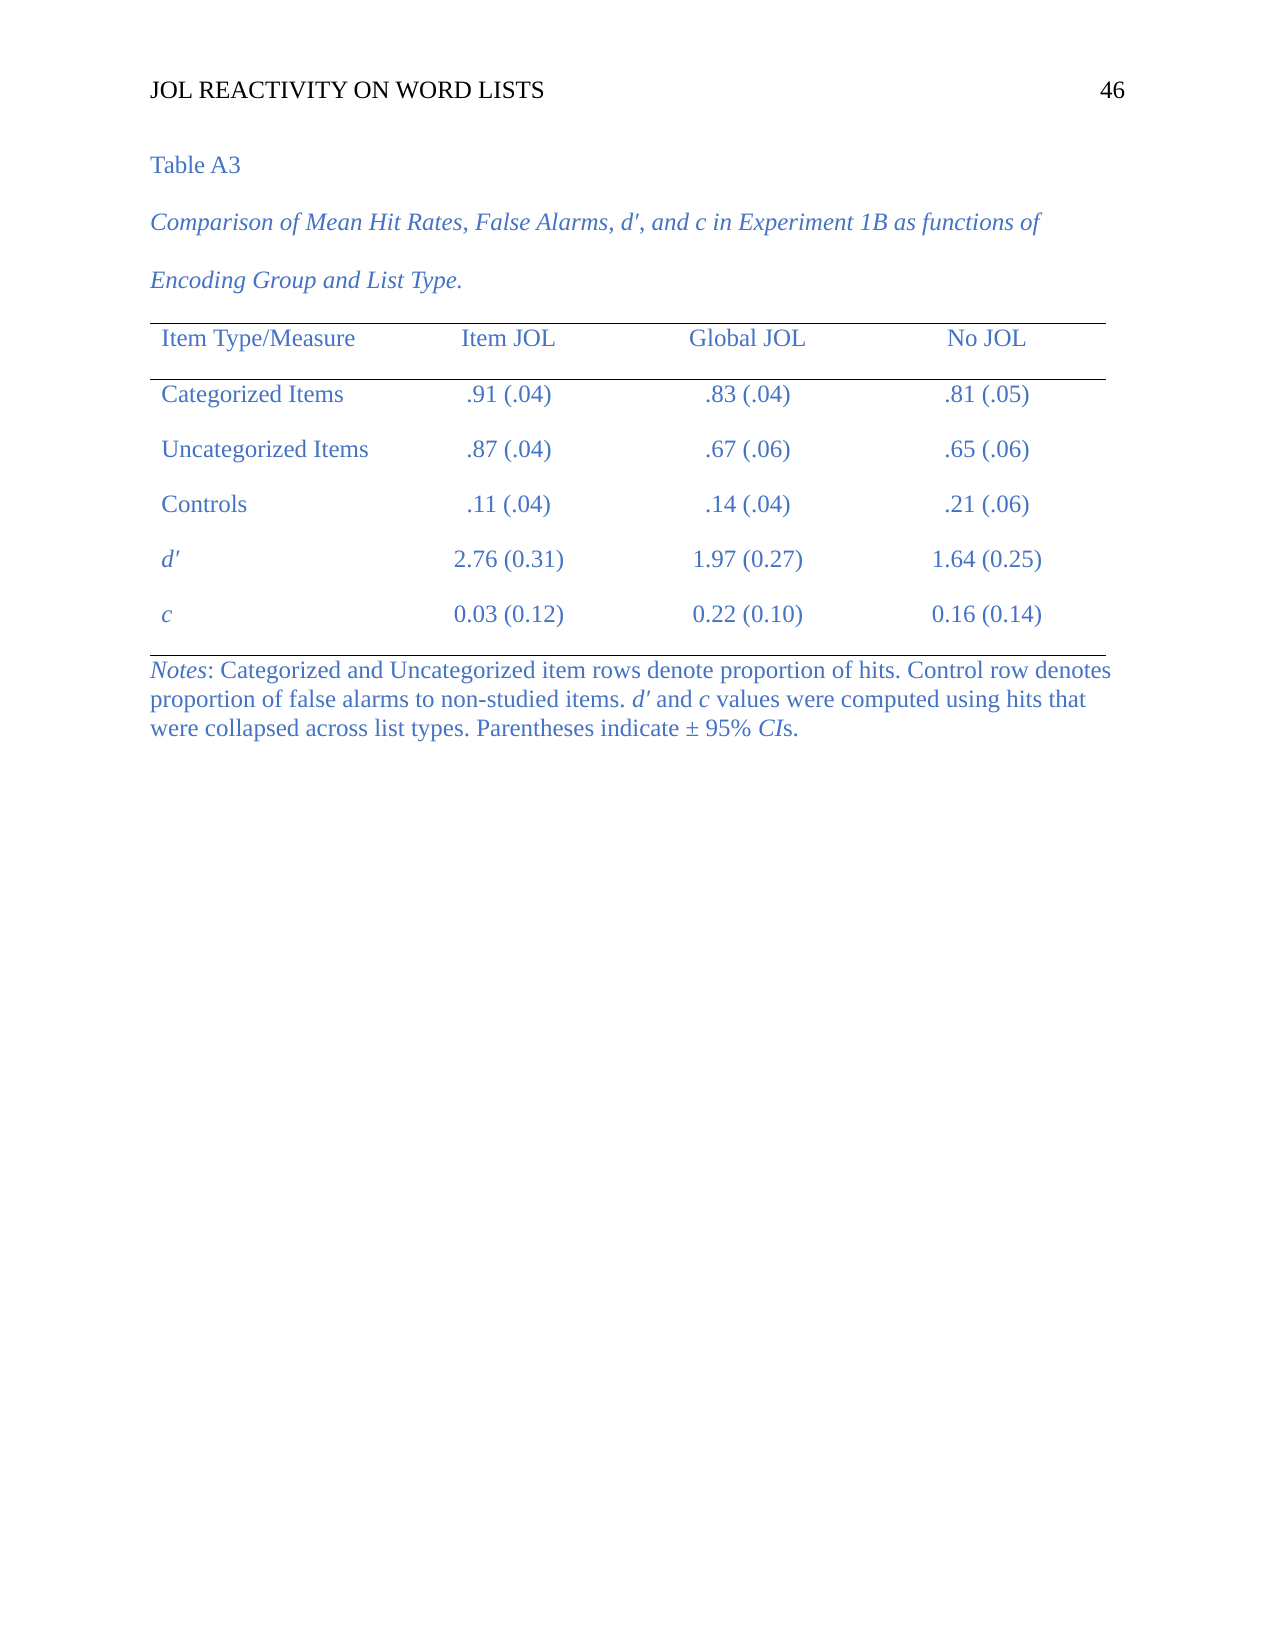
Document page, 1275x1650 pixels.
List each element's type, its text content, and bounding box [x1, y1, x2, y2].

table_cell .65 (.06) [867, 435, 1106, 489]
table_header Global JOL [628, 324, 867, 378]
table_cell .83 (.04) [628, 380, 867, 434]
table_cell .87 (.04) [389, 435, 628, 489]
table_header No JOL [867, 324, 1106, 378]
table_cell Categorized Items [150, 380, 389, 434]
text Comparison of Mean Hit Rates, False Alarms, d′, and c in Experiment 1B as functions of Encoding Group and List Type. [150, 207, 1125, 294]
table_cell Controls [150, 490, 389, 544]
table_cell 0.03 (0.12) [389, 600, 628, 654]
table_cell .91 (.04) [389, 380, 628, 434]
table_cell .21 (.06) [867, 490, 1106, 544]
table_cell 0.22 (0.10) [628, 600, 867, 654]
table_cell .14 (.04) [628, 490, 867, 544]
table_header Item Type/Measure [150, 324, 389, 378]
text Notes: Categorized and Uncategorized item rows denote proportion of hits. Control row denotes proportion of false alarms to non-studied items. d′ and c values were computed using hits that were collapsed across list types. Parentheses indicate ± 95% CIs. [150, 656, 1125, 742]
table_cell d′ [150, 545, 389, 599]
table_cell 1.97 (0.27) [628, 545, 867, 599]
table_cell .11 (.04) [389, 490, 628, 544]
table_cell Uncategorized Items [150, 435, 389, 489]
table_cell c [150, 600, 389, 654]
table_header Item JOL [389, 324, 628, 378]
table_cell 2.76 (0.31) [389, 545, 628, 599]
table_cell .67 (.06) [628, 435, 867, 489]
text Table A3 [150, 150, 1125, 179]
table_cell .81 (.05) [867, 380, 1106, 434]
table_cell 0.16 (0.14) [867, 600, 1106, 654]
table_cell 1.64 (0.25) [867, 545, 1106, 599]
